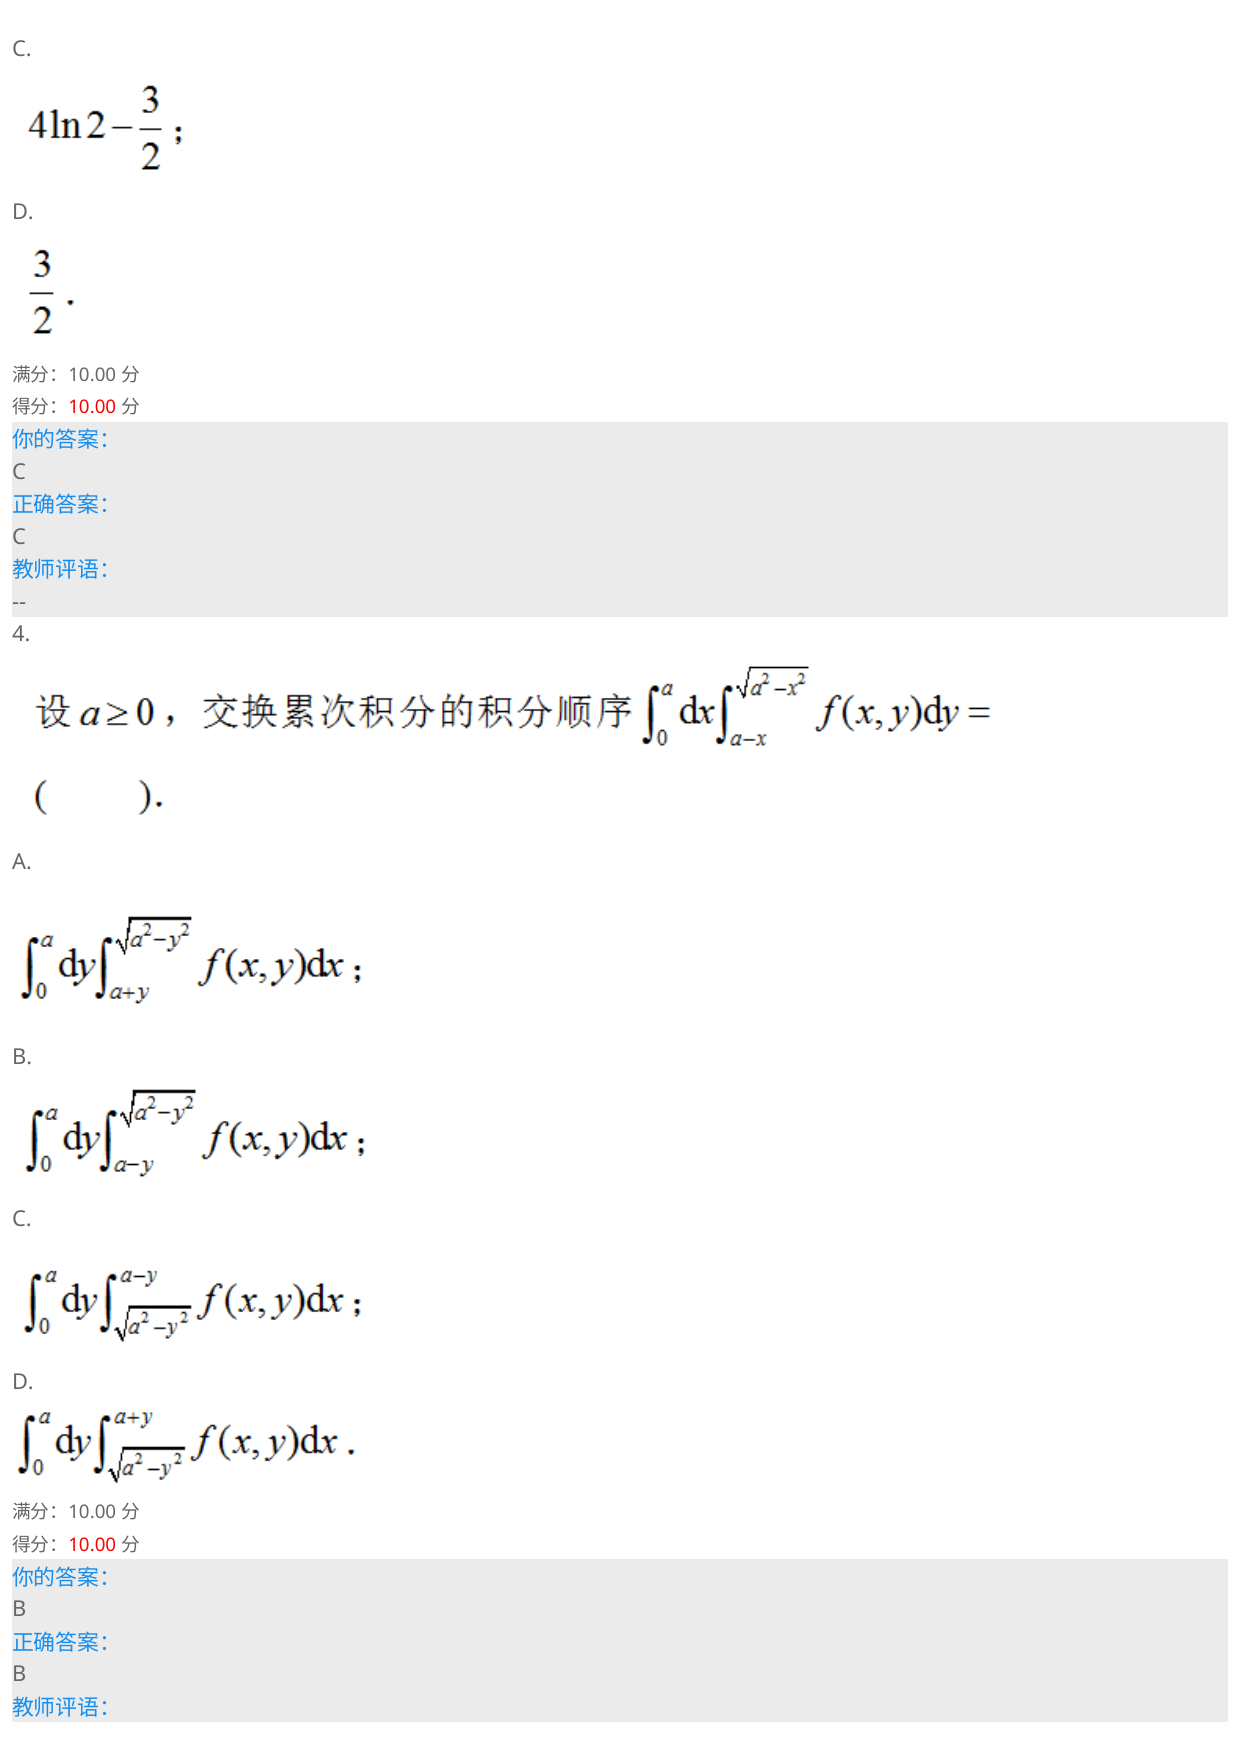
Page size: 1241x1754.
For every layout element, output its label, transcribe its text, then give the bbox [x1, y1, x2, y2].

picture [11, 657, 1008, 837]
picture [11, 1077, 382, 1197]
text D. [12, 194, 1228, 227]
text 得分：10.00 分 [12, 389, 1228, 422]
picture [11, 72, 201, 187]
text D. [12, 1364, 1228, 1397]
text -- [12, 584, 1228, 617]
text B. [12, 1039, 1228, 1072]
text 正确答案： [12, 487, 1228, 519]
picture [11, 1397, 368, 1494]
text 教师评语： [12, 1689, 1228, 1722]
text 教师评语： [12, 552, 1228, 584]
text 满分：10.00 分 [12, 1494, 1228, 1527]
text B [12, 1592, 1228, 1624]
text C [12, 519, 1228, 552]
text 你的答案： [12, 1559, 1228, 1592]
text C. [12, 32, 1228, 64]
text 正确答案： [12, 1624, 1228, 1657]
picture [11, 892, 380, 1024]
picture [11, 230, 101, 354]
text 你的答案： [12, 422, 1228, 454]
text C. [12, 1202, 1228, 1234]
text 得分：10.00 分 [12, 1527, 1228, 1559]
text 满分：10.00 分 [12, 357, 1228, 389]
picture [11, 1243, 375, 1356]
text A. [12, 844, 1228, 877]
text B [12, 1657, 1228, 1689]
text 4. [12, 617, 1228, 649]
text C [12, 454, 1228, 487]
